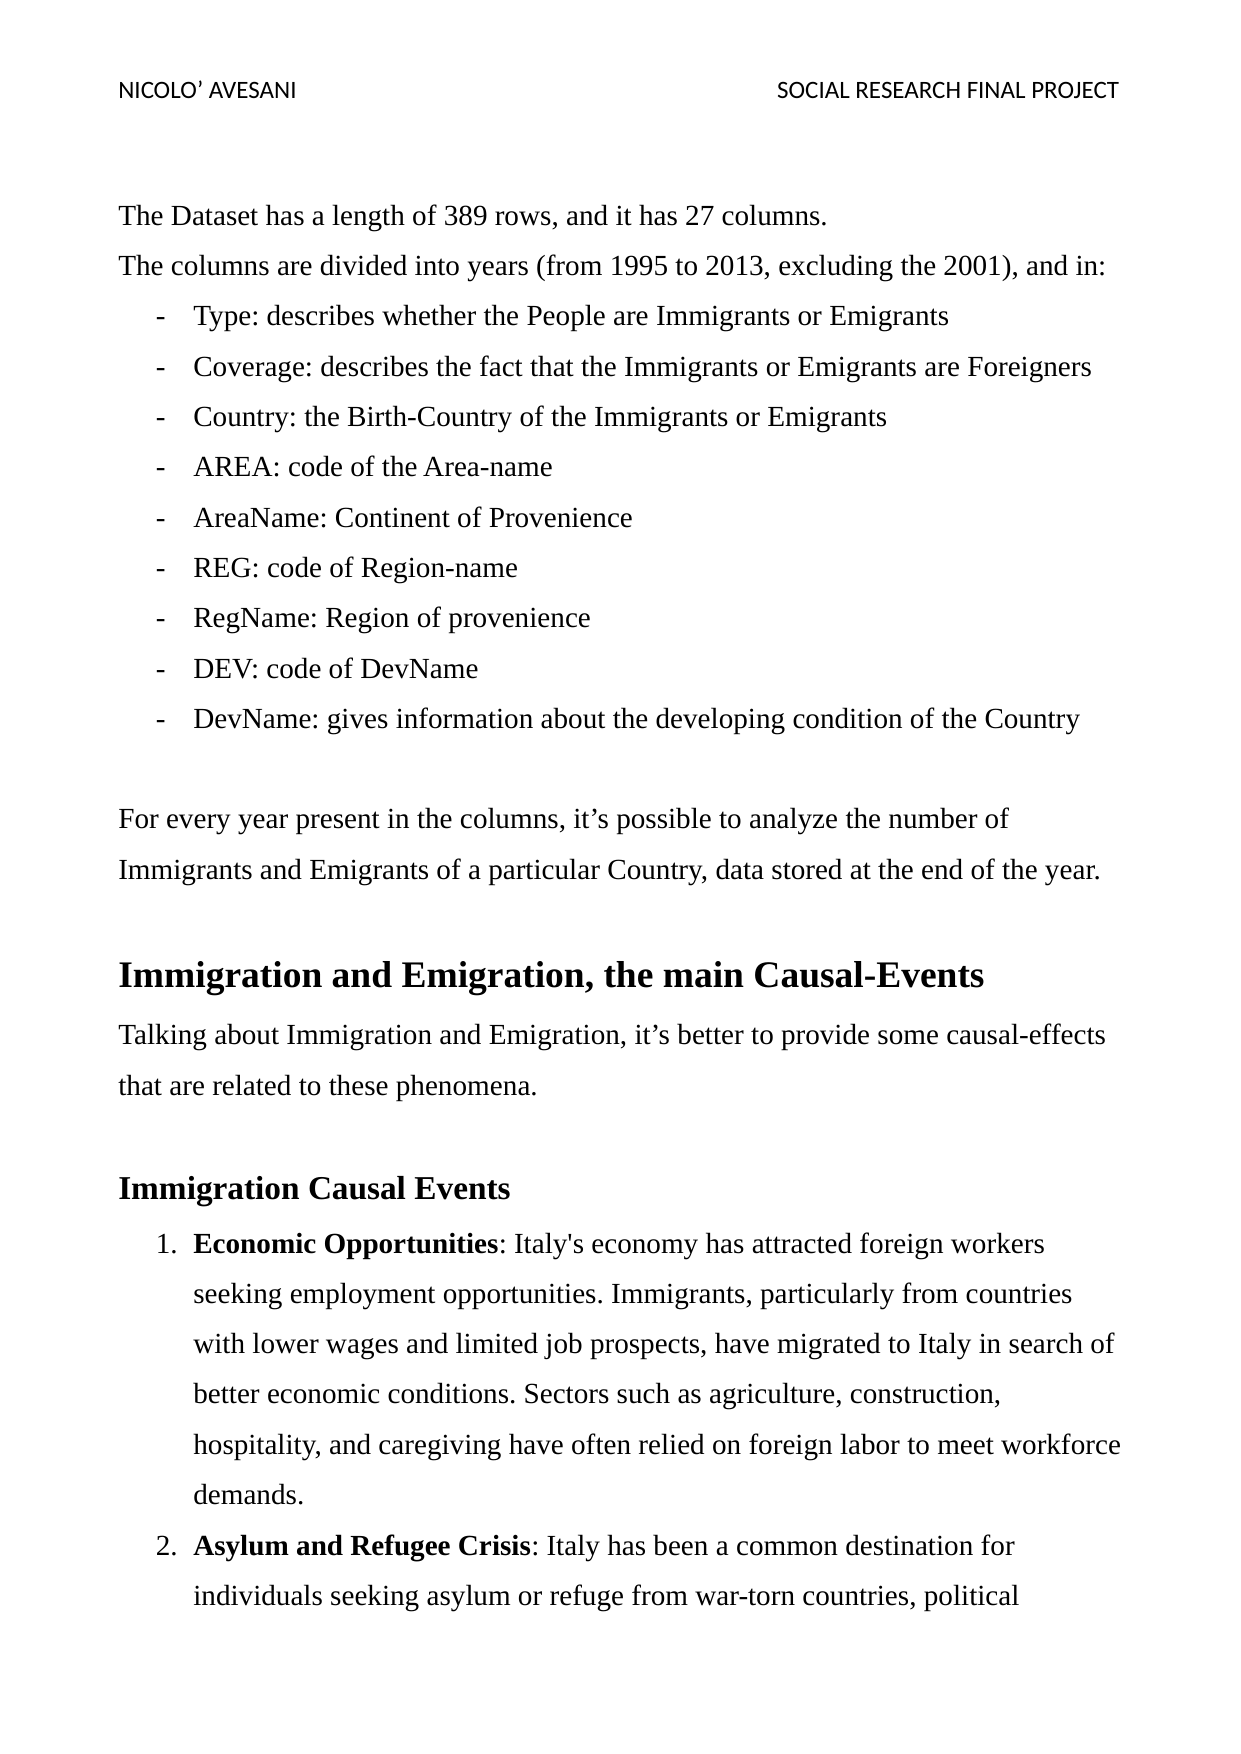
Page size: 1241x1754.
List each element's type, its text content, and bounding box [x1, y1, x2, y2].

list Economic Opportunities: Italy's economy has attracted foreign workers seeking employment opportunities. Immigrants, particularly from countries with lower wages and limited job prospects, have migrated to Italy in search of better economic conditions. Sectors such as agriculture, construction, hospitality, and caregiving have often relied on foreign labor to meet workforce demands. [156, 1226, 1122, 1511]
list REG: code of Region-name [156, 550, 1122, 584]
list Type: describes whether the People are Immigrants or Emigrants [156, 298, 1122, 332]
list DEV: code of DevName [156, 651, 1122, 684]
text The columns are divided into years (from 1995 to 2013, excluding the 2001), and in: [118, 248, 1122, 282]
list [156, 1528, 1122, 1611]
list RegName: Region of provenience [156, 600, 1122, 634]
text The Dataset has a length of 389 rows, and it has 27 columns. [118, 198, 1122, 231]
text Immigration Causal Events [118, 1168, 1122, 1207]
text Talking about Immigration and Emigration, it’s better to provide some causal-effects that are related to these phenomena. [118, 1017, 1122, 1101]
text For every year present in the columns, it’s possible to analyze the number of Immigrants and Emigrants of a particular Country, data stored at the end of the year. [118, 802, 1122, 886]
list AreaName: Continent of Provenience [156, 500, 1122, 533]
list Country: the Birth-Country of the Immigrants or Emigrants [156, 399, 1122, 433]
list Coverage: describes the fact that the Immigrants or Emigrants are Foreigners [156, 349, 1122, 382]
list AREA: code of the Area-name [156, 449, 1122, 483]
text Immigration and Emigration, the main Causal-Events [118, 953, 1122, 996]
list DevName: gives information about the developing condition of the Country [156, 701, 1122, 734]
